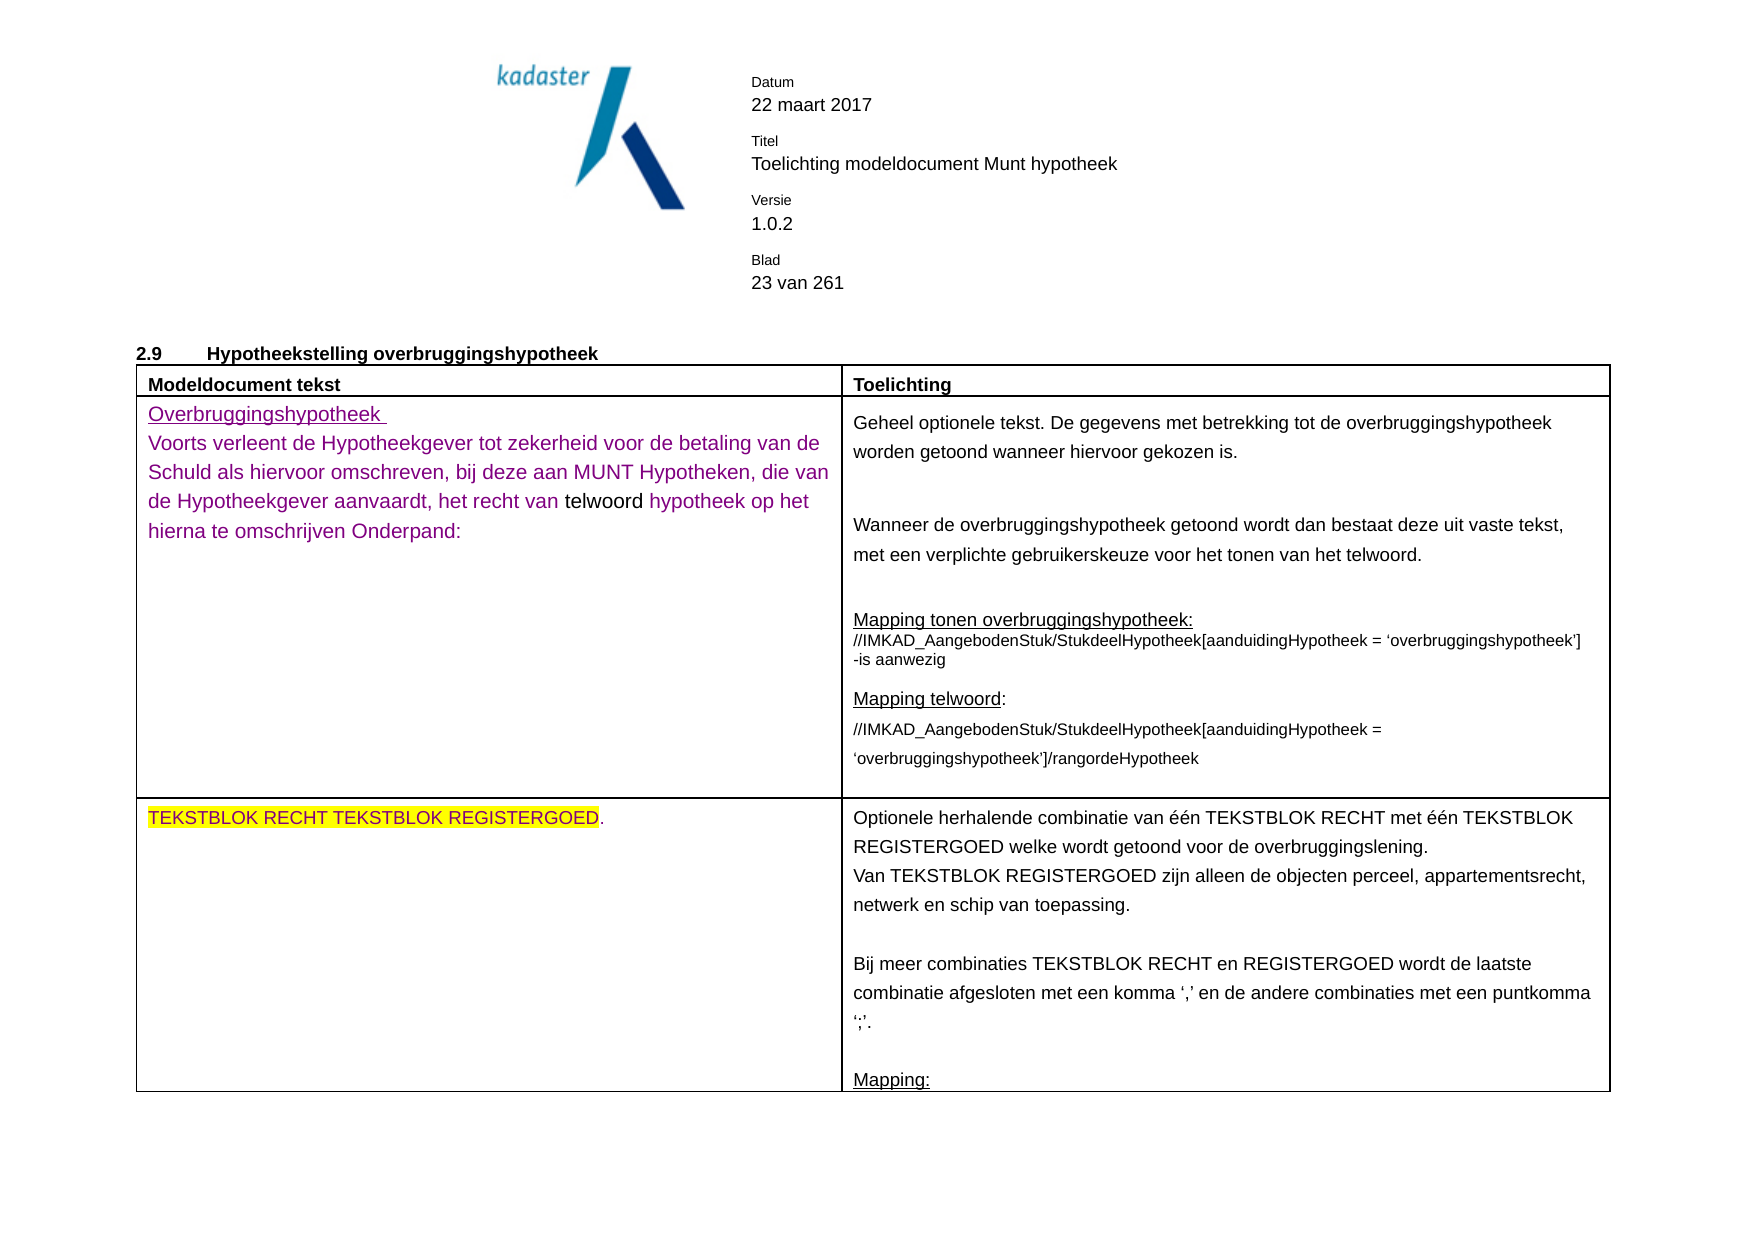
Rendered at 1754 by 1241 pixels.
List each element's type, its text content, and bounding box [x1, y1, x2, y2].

table_header Modeldocument tekst [137, 366, 841, 395]
subtitle Hypotheekstelling overbruggingshypotheek [136, 335, 1444, 364]
picture [480, 42, 699, 226]
table_cell TEKSTBLOK RECHT TEKSTBLOK REGISTERGOED. [137, 799, 841, 1091]
table_cell Overbruggingshypotheek Voorts verleent de Hypotheekgever tot zekerheid voor de betaling van de Schuld als hiervoor omschreven, bij deze aan MUNT Hypotheken, die van de Hypotheekgever aanvaardt, het recht van telwoord hypotheek op het hierna te omschrijven Onderpand: [137, 397, 841, 797]
table_header Toelichting [843, 366, 1609, 395]
table_cell Geheel optionele tekst. De gegevens met betrekking tot de overbruggingshypotheek worden getoond wanneer hiervoor gekozen is. Wanneer de overbruggingshypotheek getoond wordt dan bestaat deze uit vaste tekst, met een verplichte gebruikerskeuze voor het tonen van het telwoord. Mapping tonen overbruggingshypotheek: //IMKAD_AangebodenStuk/StukdeelHypotheek[aanduidingHypotheek = ‘overbruggingshypotheek’] -is aanwezig Mapping telwoord: //IMKAD_AangebodenStuk/StukdeelHypotheek[aanduidingHypotheek = ‘overbruggingshypotheek’]/rangordeHypotheek [843, 397, 1609, 797]
